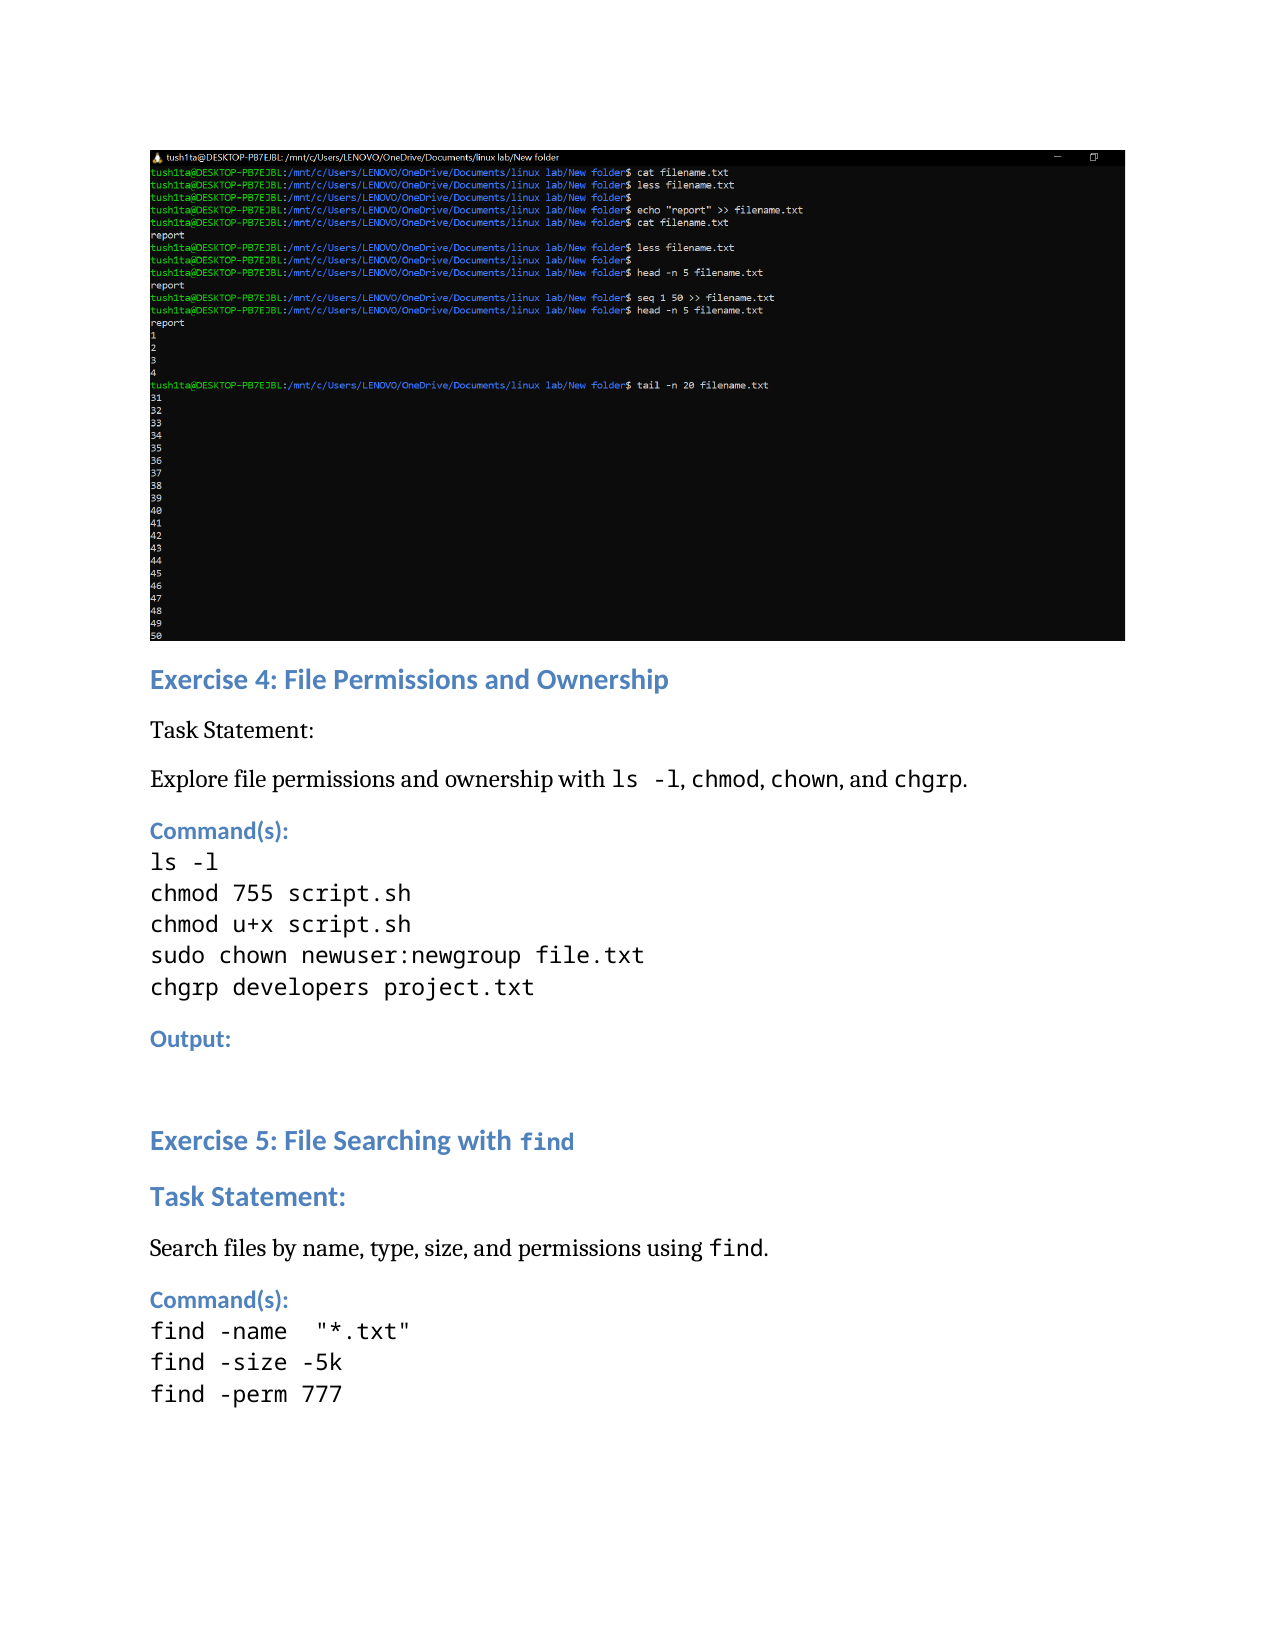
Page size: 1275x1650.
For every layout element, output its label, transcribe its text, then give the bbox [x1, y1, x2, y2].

subtitle Exercise 4: File Permissions and Ownership [150, 661, 1125, 697]
subtitle Output: [150, 1023, 1125, 1053]
subtitle Command(s): [150, 815, 1125, 846]
subtitle Task Statement: [150, 1178, 1125, 1214]
text Explore file permissions and ownership with ls -l, chmod, chown, and chgrp. [150, 763, 1125, 794]
text Search files by name, type, size, and permissions using find. [150, 1232, 1125, 1264]
picture [150, 150, 1125, 641]
subtitle Command(s): [150, 1284, 1125, 1315]
text Task Statement: [150, 716, 1125, 744]
subtitle Exercise 5: File Searching with find [150, 1122, 1125, 1157]
text ls -l chmod 755 script.sh chmod u+x script.sh sudo chown newuser:newgroup file.txt chgrp developers project.txt [150, 846, 1125, 1002]
text find -name "*.txt" find -size -5k find -perm 777 [150, 1315, 1125, 1409]
